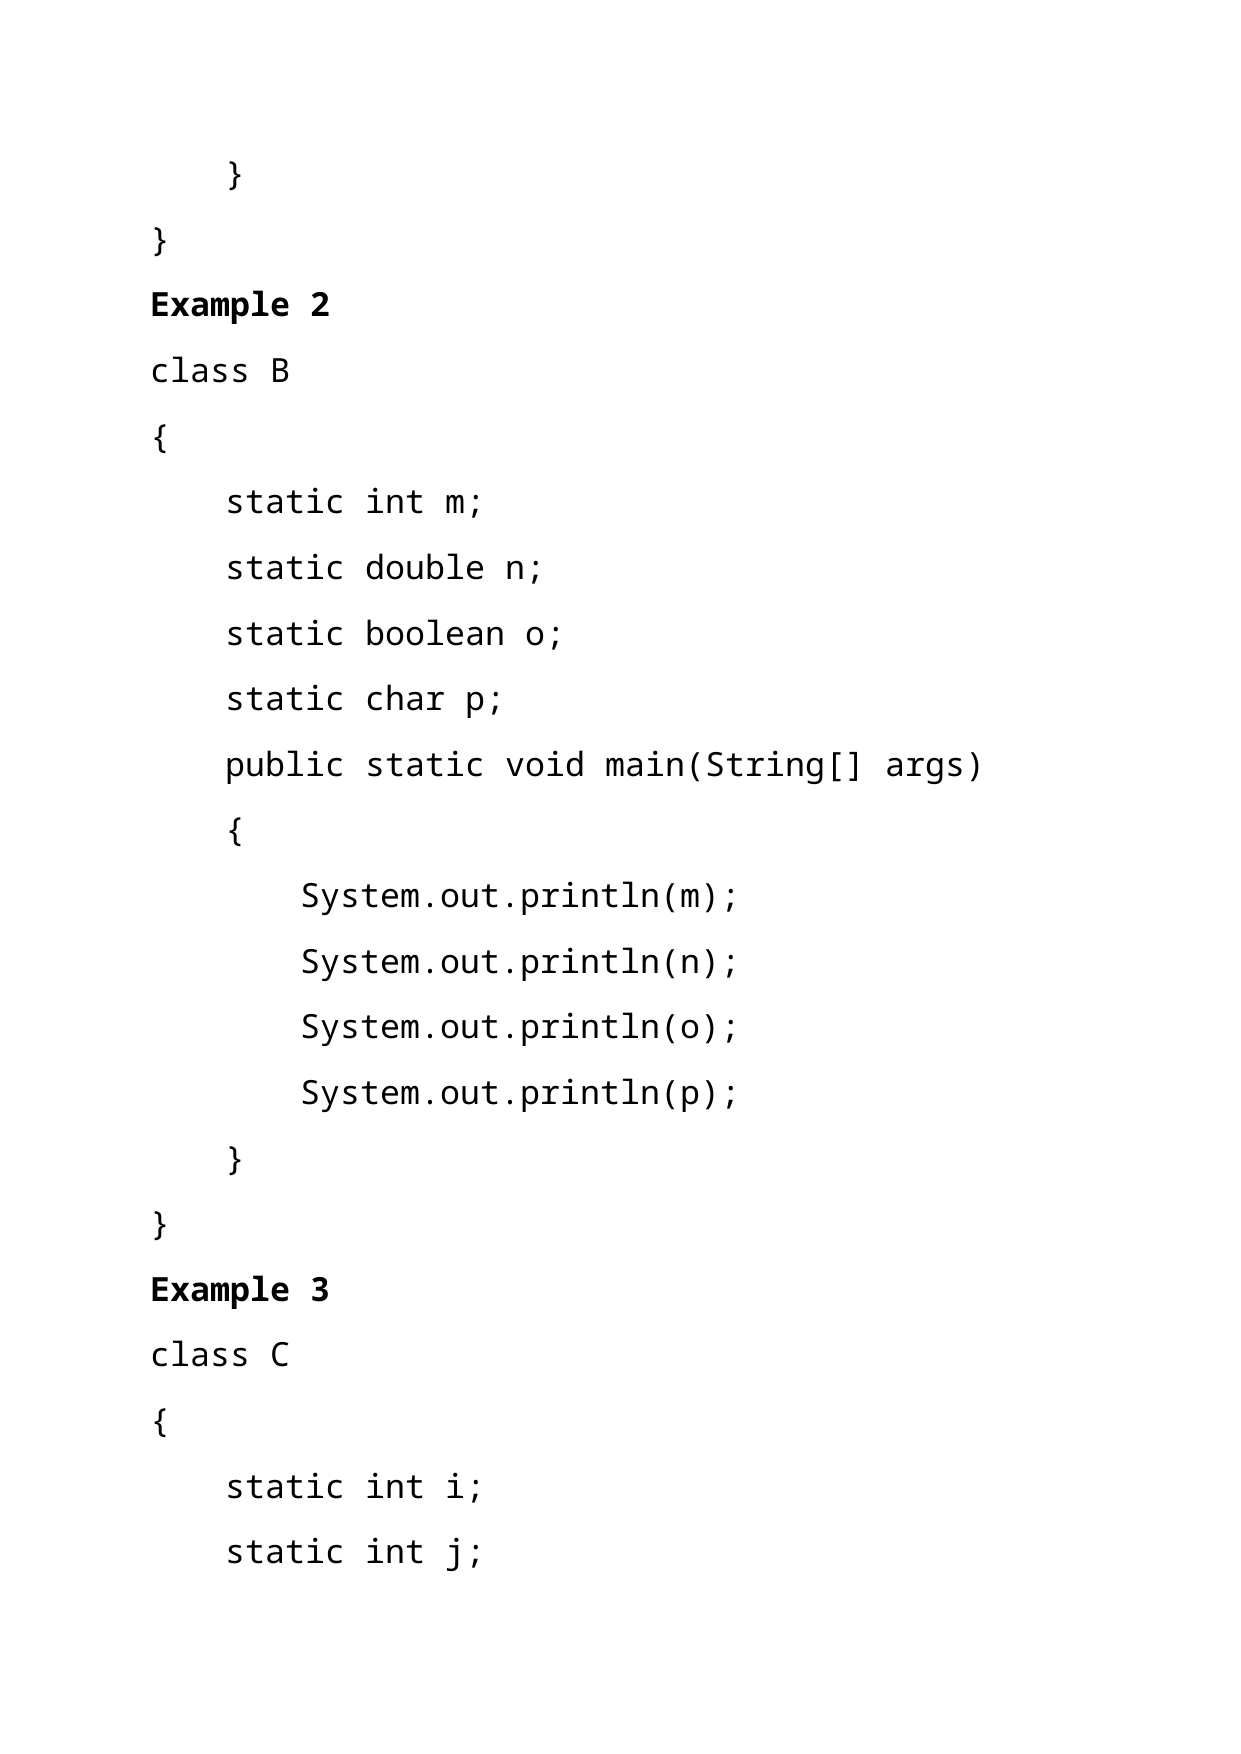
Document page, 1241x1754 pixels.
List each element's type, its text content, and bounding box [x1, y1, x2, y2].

text } [150, 1134, 1090, 1180]
text static int m; [150, 478, 1090, 523]
text public static void main(String[] args) [150, 741, 1090, 786]
text System.out.println(m); [150, 872, 1090, 917]
text { [150, 412, 1090, 458]
text class C [150, 1331, 1090, 1377]
text Example 3 [150, 1266, 1090, 1311]
text static double n; [150, 544, 1090, 589]
text Example 2 [150, 281, 1090, 327]
text static int i; [150, 1462, 1090, 1508]
text System.out.println(o); [150, 1003, 1090, 1048]
text System.out.println(n); [150, 937, 1090, 983]
text static boolean o; [150, 609, 1090, 655]
text static int j; [150, 1528, 1090, 1573]
text static char p; [150, 675, 1090, 720]
text } [150, 216, 1090, 261]
text } [150, 150, 1090, 195]
text } [150, 1200, 1090, 1245]
text class B [150, 347, 1090, 392]
text { [150, 806, 1090, 852]
text System.out.println(p); [150, 1069, 1090, 1114]
text { [150, 1397, 1090, 1442]
